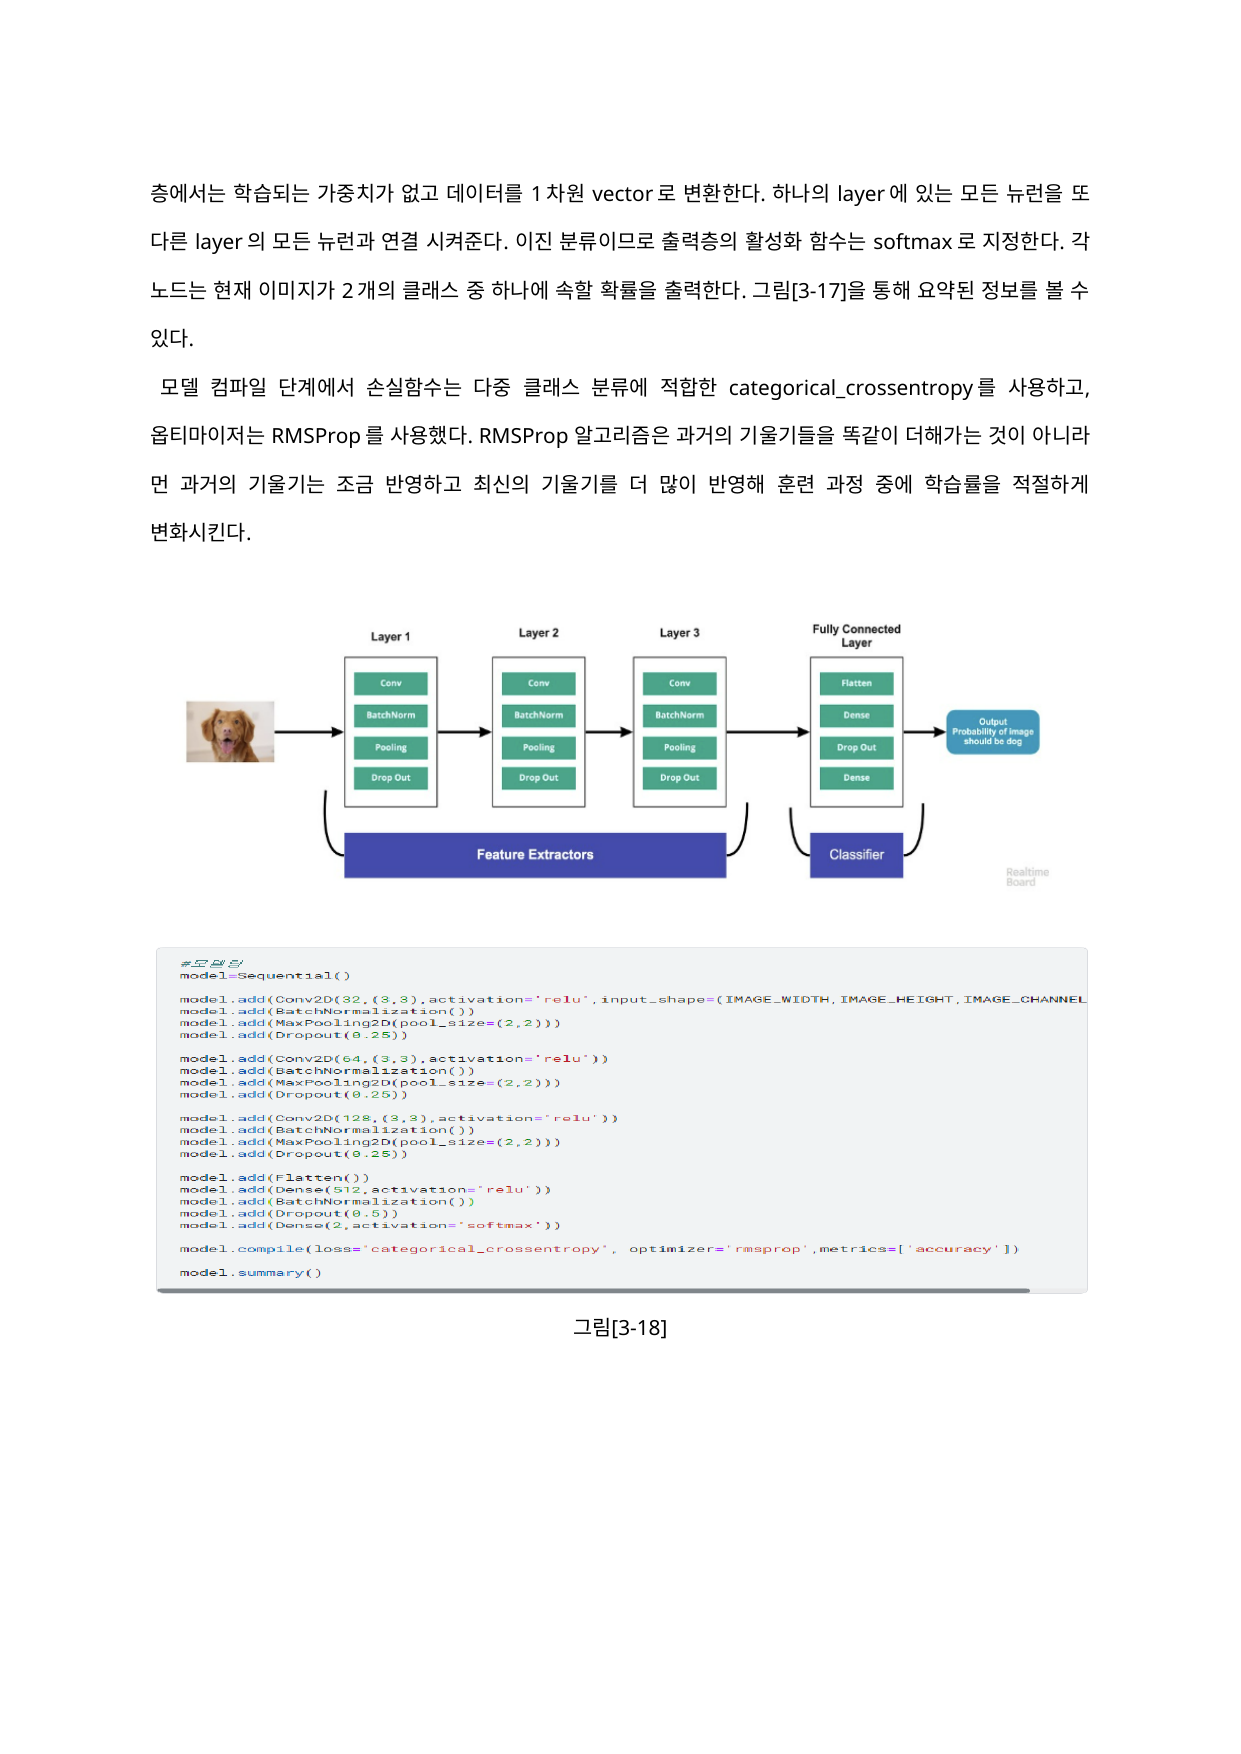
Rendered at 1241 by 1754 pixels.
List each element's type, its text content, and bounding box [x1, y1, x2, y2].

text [150, 177, 1090, 353]
text 그림[3-18] [150, 1311, 1090, 1341]
picture [177, 614, 1063, 908]
text 모델 컴파일 단계에서 손실함수는 다중 클래스 분류에 적합한 categorical_crossentropy를 사용하고, 옵티마이저는 RMSProp를 사용했다. RMSProp 알고리즘은 과거의 기울기들을 똑같이 더해가는 것이 아니라 먼 과거의 기울기는 조금 반영하고 최신의 기울기를 더 많이 반영해 훈련 과정 중에 학습률을 적절하게 변화시킨다. [150, 371, 1090, 546]
picture [150, 942, 1100, 1294]
